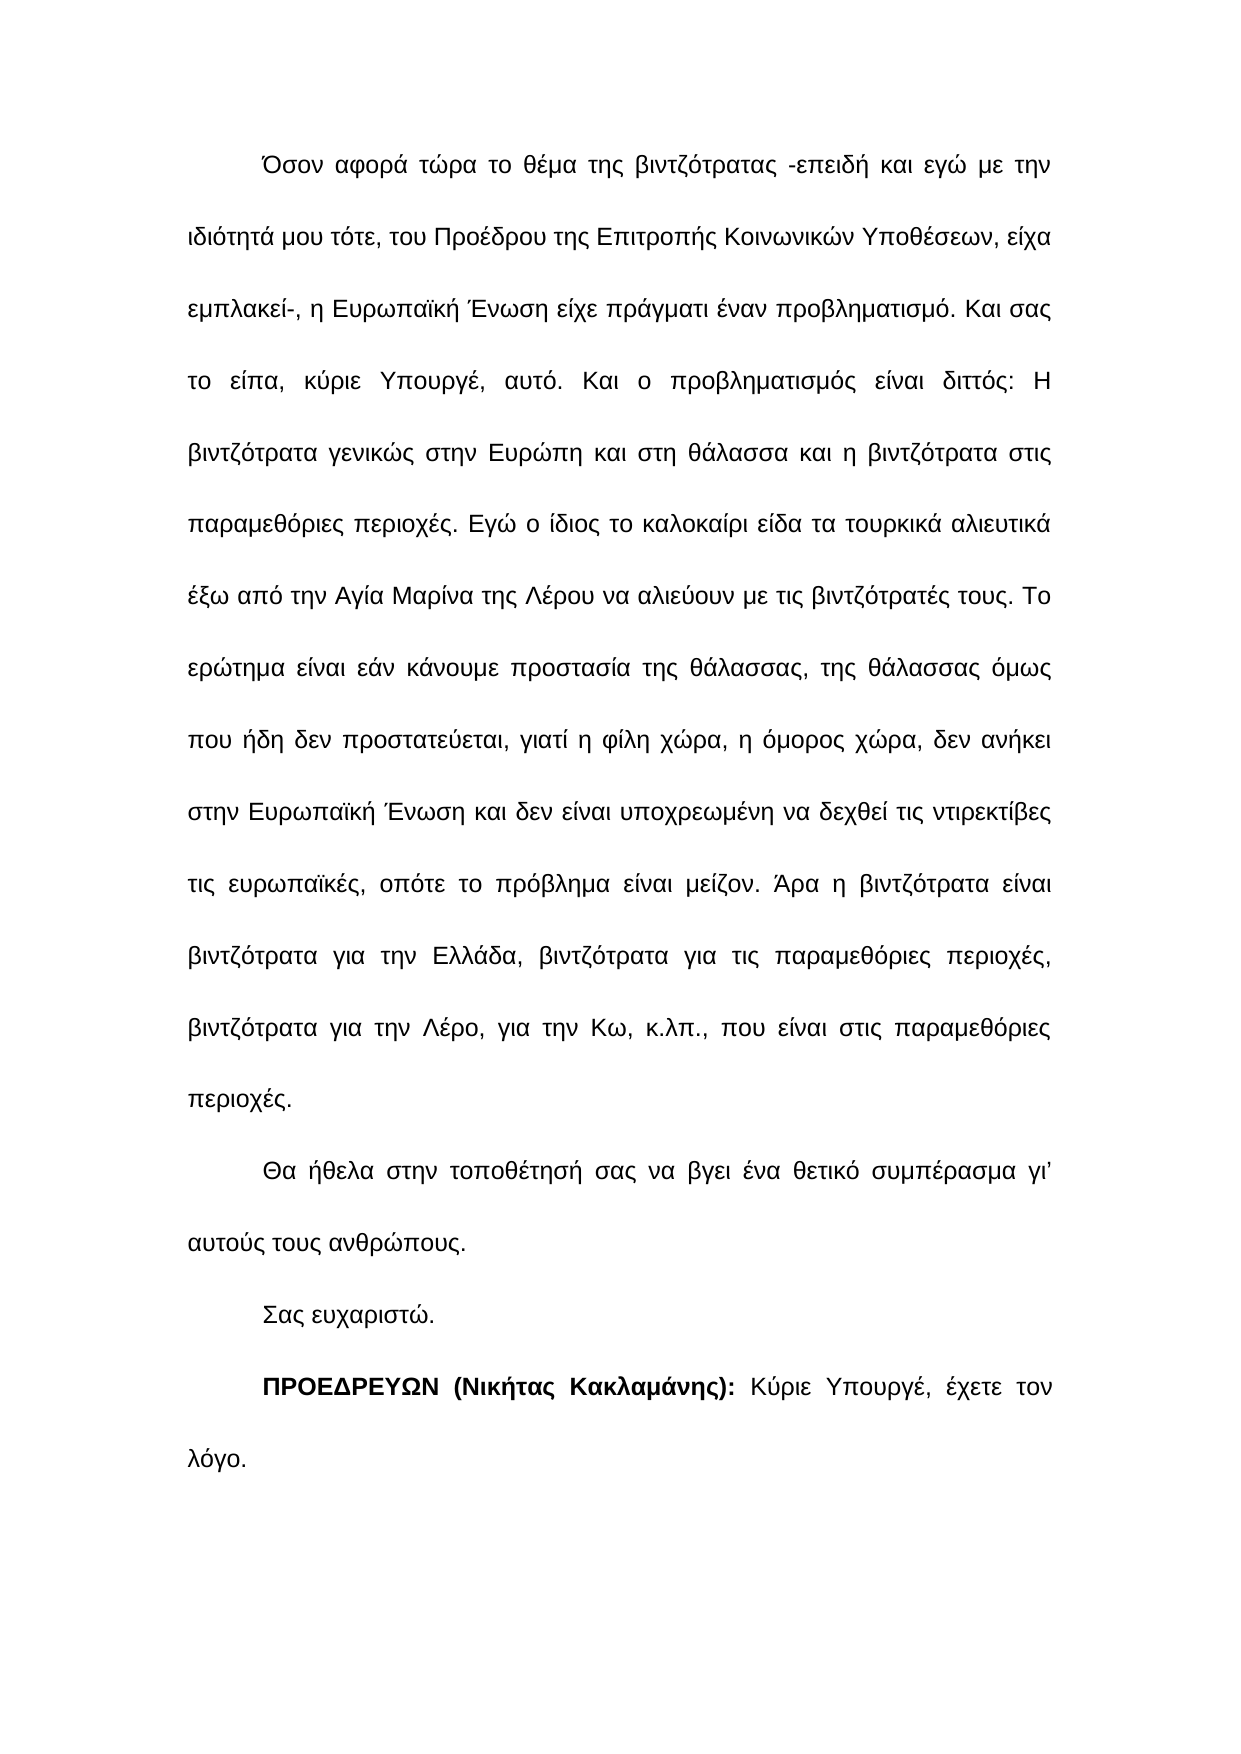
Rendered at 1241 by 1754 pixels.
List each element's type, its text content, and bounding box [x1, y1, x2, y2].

text Θα ήθελα στην τοποθέτησή σας να βγει ένα θετικό συμπέρασμα γι’ αυτούς τους ανθρώπους. [187, 1156, 1053, 1257]
text Όσον αφορά τώρα το θέμα της βιντζότρατας -επειδή και εγώ με την ιδιότητά μου τότε, του Προέδρου της Επιτροπής Κοινωνικών Υποθέσεων, είχα εμπλακεί-, η Ευρωπαϊκή Ένωση είχε πράγματι έναν προβληματισμό. Και σας το είπα, κύριε Υπουργέ, αυτό. Και ο προβληματισμός είναι διττός: Η βιντζότρατα γενικώς στην Ευρώπη και στη θάλασσα και η βιντζότρατα στις παραμεθόριες περιοχές. Εγώ ο ίδιος το καλοκαίρι είδα τα τουρκικά αλιευτικά έξω από την Αγία Μαρίνα της Λέρου να αλιεύουν με τις βιντζότρατές τους. Το ερώτημα είναι εάν κάνουμε προστασία της θάλασσας, της θάλασσας όμως που ήδη δεν προστατεύεται, γιατί η φίλη χώρα, η όμορος χώρα, δεν ανήκει στην Ευρωπαϊκή Ένωση και δεν είναι υποχρεωμένη να δεχθεί τις ντιρεκτίβες τις ευρωπαϊκές, οπότε το πρόβλημα είναι μείζον. Άρα η βιντζότρατα είναι βιντζότρατα για την Ελλάδα, βιντζότρατα για τις παραμεθόριες περιοχές, βιντζότρατα για την Λέρο, για την Κω, κ.λπ., που είναι στις παραμεθόριες περιοχές. [187, 150, 1053, 1113]
text Σας ευχαριστώ. [187, 1300, 1053, 1329]
text ΠΡΟΕΔΡΕΥΩΝ (Νικήτας Κακλαμάνης): Κύριε Υπουργέ, έχετε τον λόγο. [187, 1372, 1053, 1472]
